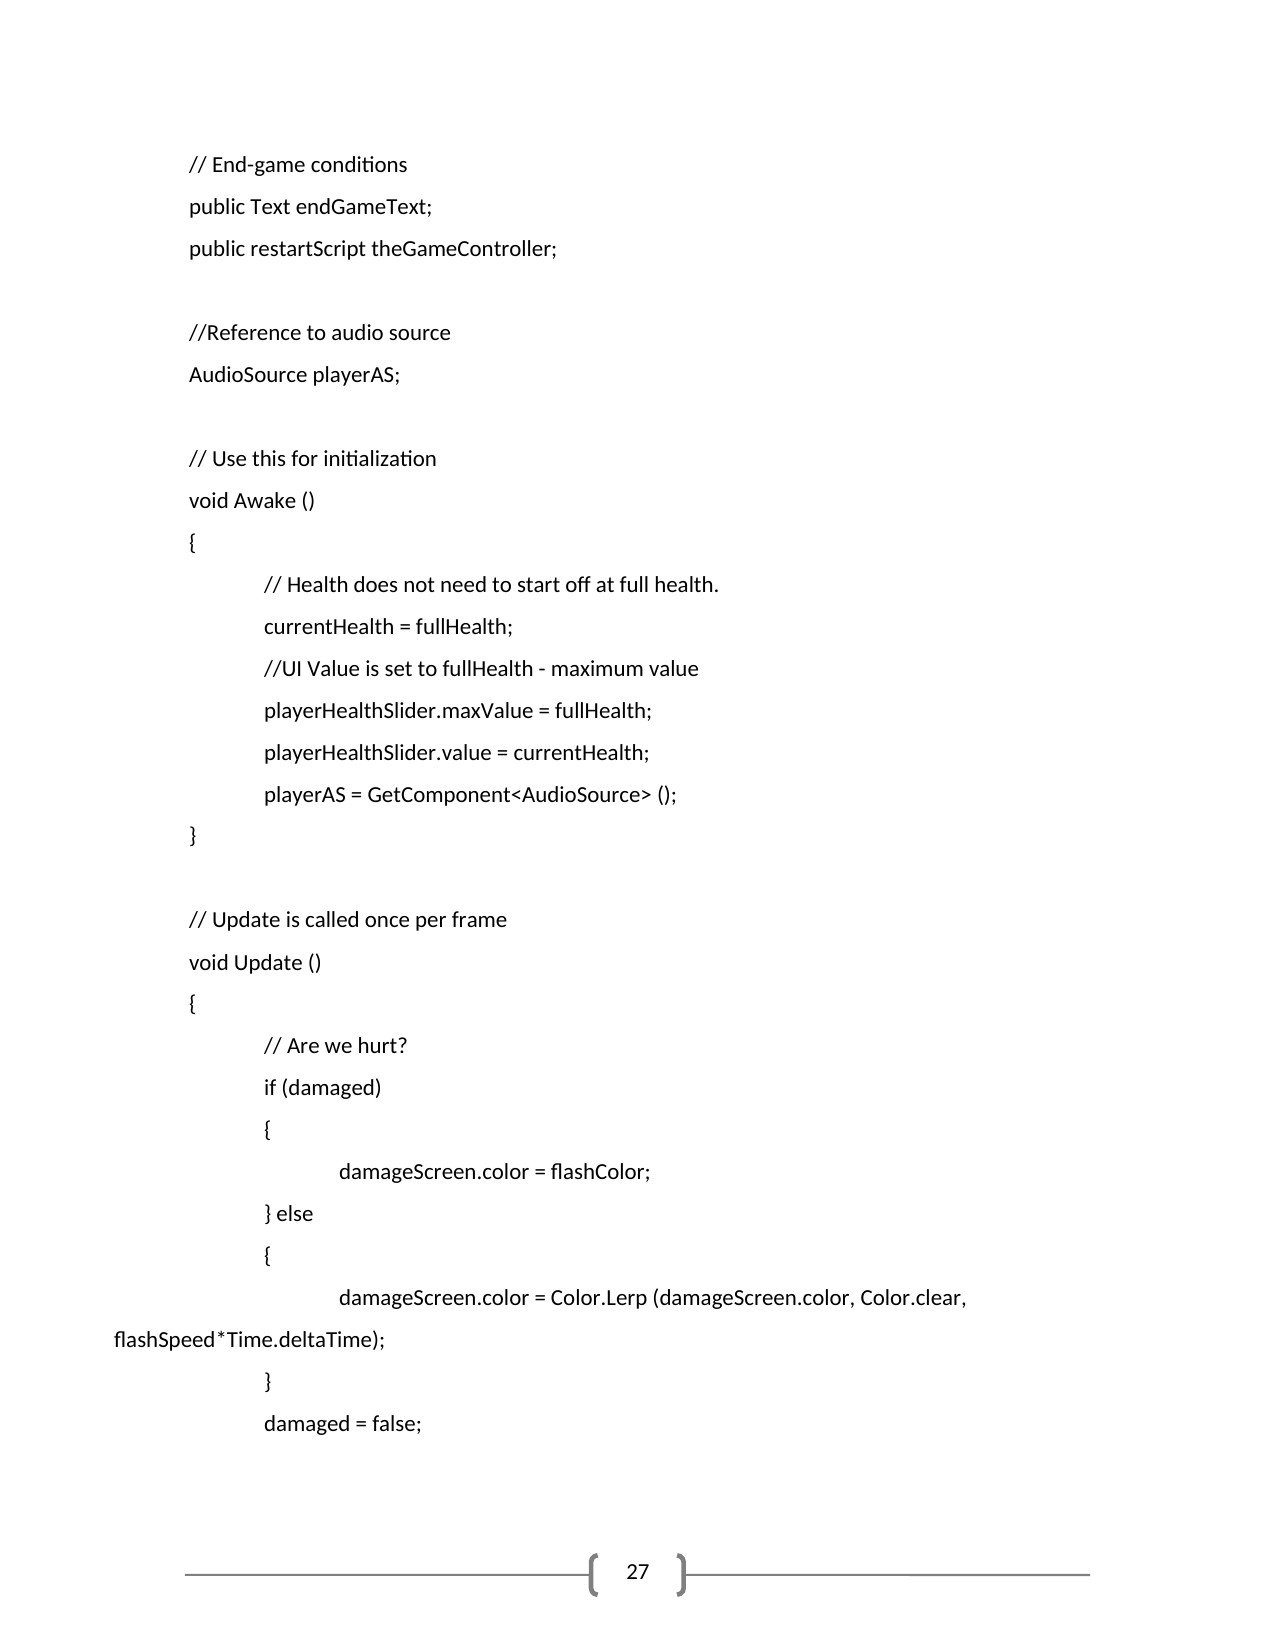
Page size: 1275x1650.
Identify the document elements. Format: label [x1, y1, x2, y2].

table_cell [103, 150, 1171, 1492]
